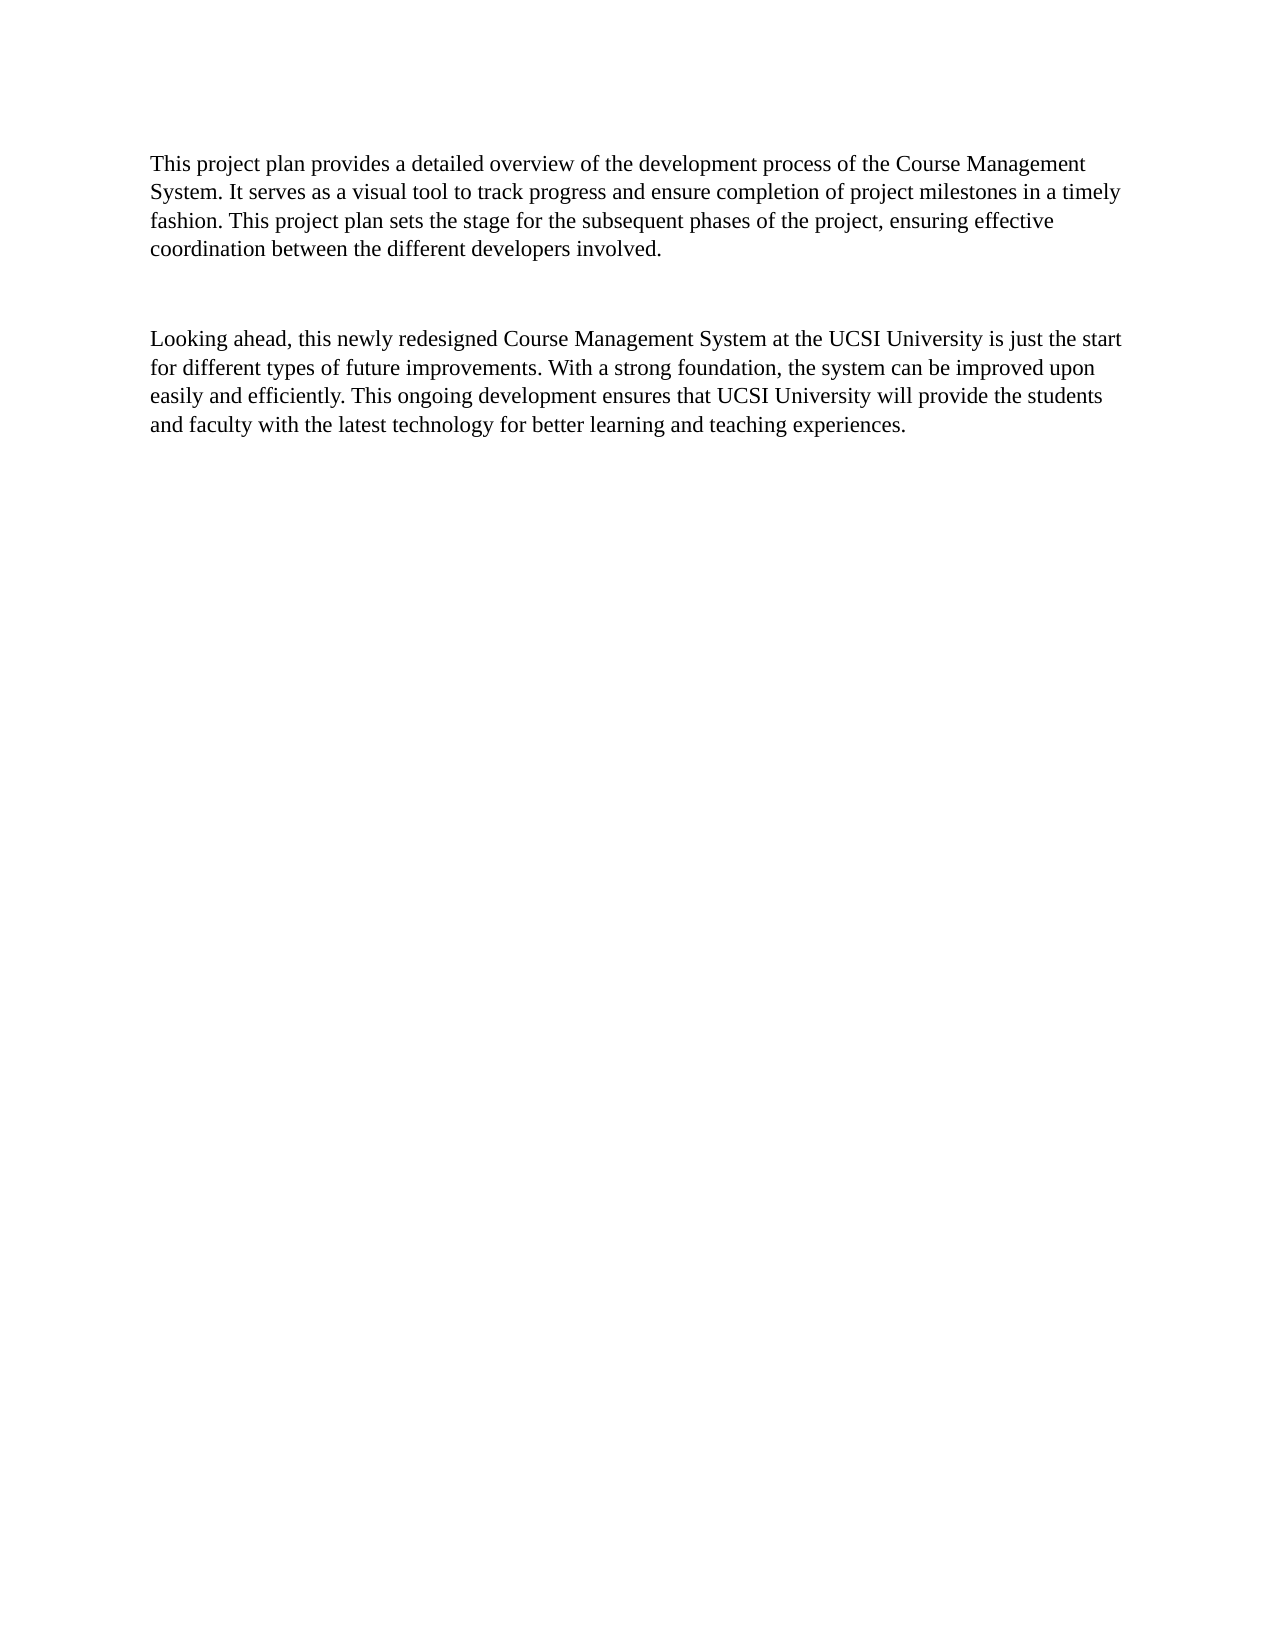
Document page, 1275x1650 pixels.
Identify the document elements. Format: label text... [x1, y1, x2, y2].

text Looking ahead, this newly redesigned Course Management System at the UCSI University is just the start for different types of future improvements. With a strong foundation, the system can be improved upon easily and efficiently. This ongoing development ensures that UCSI University will provide the students and faculty with the latest technology for better learning and teaching experiences. [150, 326, 1125, 437]
text This project plan provides a detailed overview of the development process of the Course Management System. It serves as a visual tool to track progress and ensure completion of project milestones in a timely fashion. This project plan sets the stage for the subsequent phases of the project, ensuring effective coordination between the different developers involved. [150, 150, 1125, 262]
